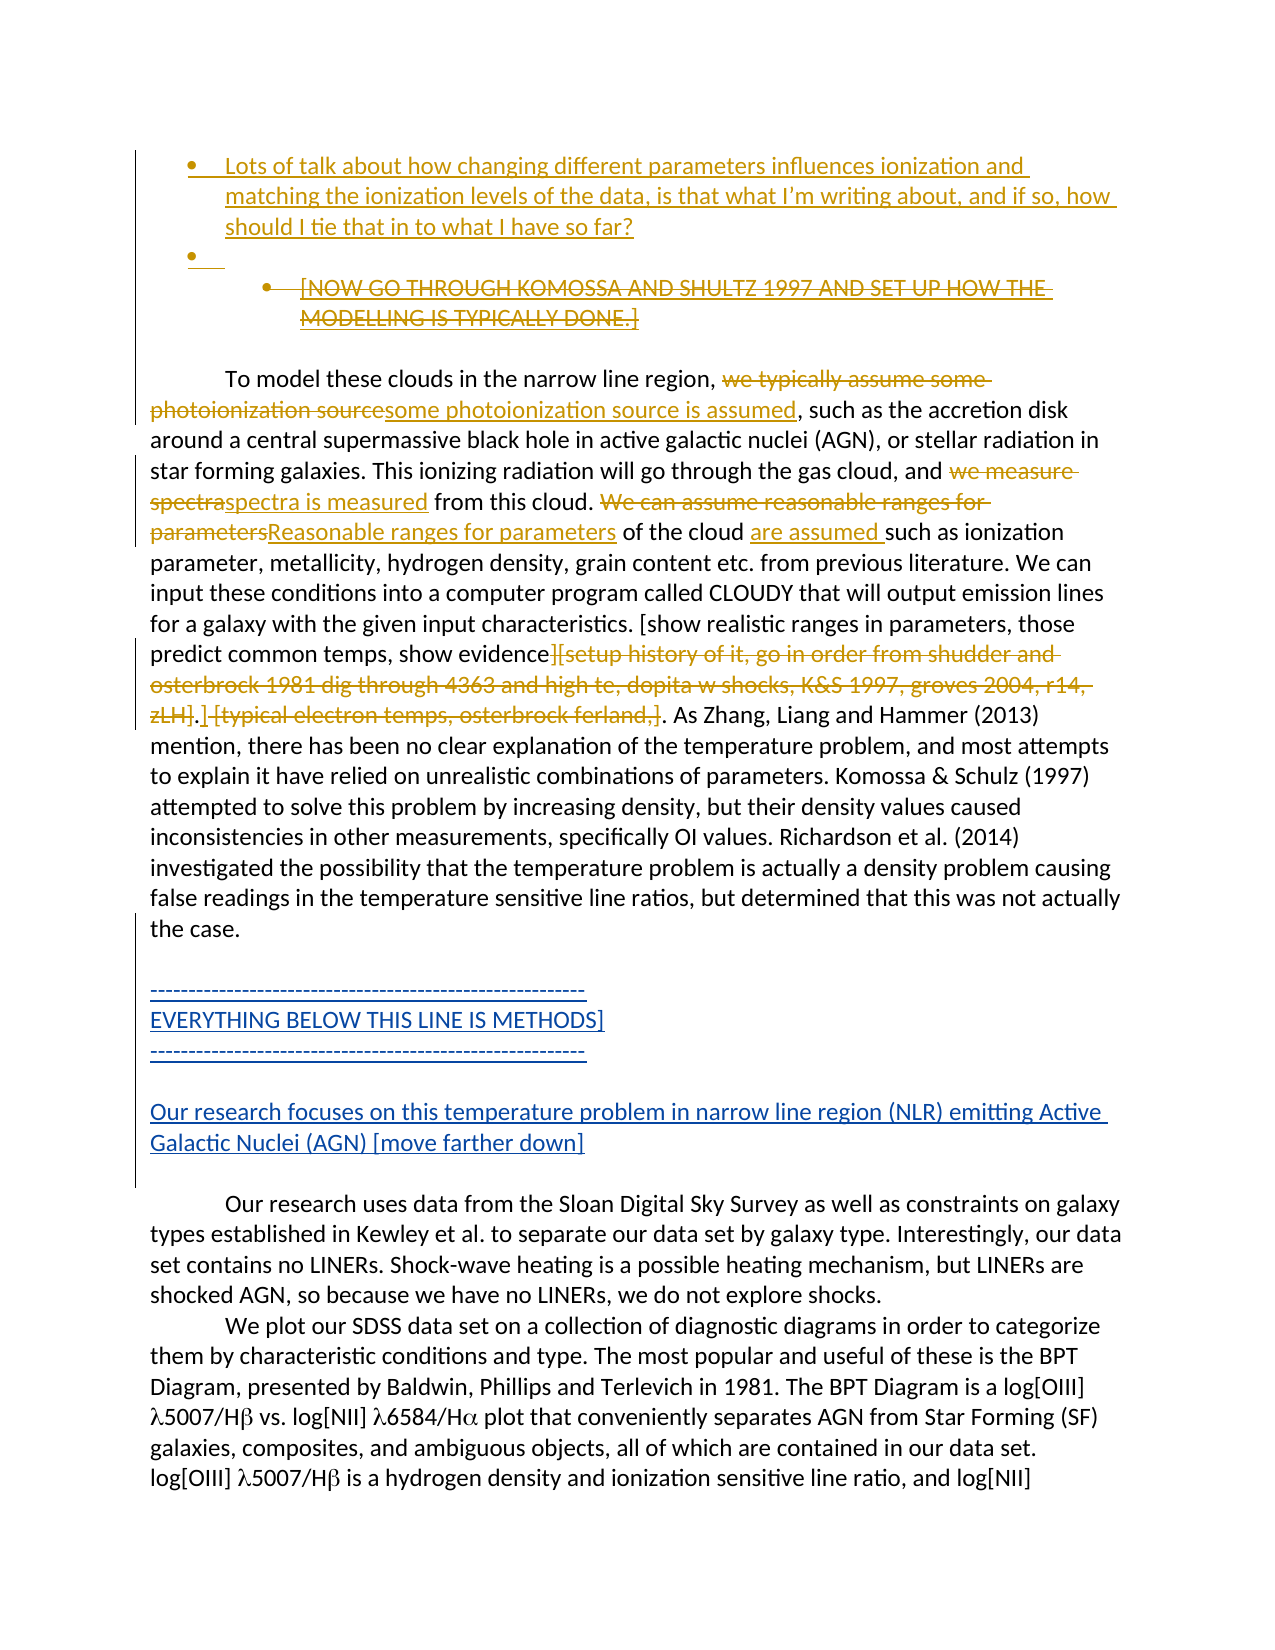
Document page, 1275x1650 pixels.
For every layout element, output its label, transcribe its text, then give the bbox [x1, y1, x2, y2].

text Our research uses data from the Sloan Digital Sky Survey as well as constraints on galaxy types established in Kewley et al. to separate our data set by galaxy type. Interestingly, our data set contains no LINERs. Shock-wave heating is a possible heating mechanism, but LINERs are shocked AGN, so because we have no LINERs, we do not explore shocks. [150, 1188, 1125, 1310]
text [150, 1310, 1125, 1493]
text To model these clouds in the narrow line region, , such as the accretion disk around a central supermassive black hole in active galactic nuclei (AGN), or stellar radiation in star forming galaxies. This ionizing radiation will go through the gas cloud, and from this cloud. of the cloud such as ionization parameter, metallicity, hydrogen density, grain content etc. from previous literature. We can input these conditions into a computer program called CLOUDY that will output emission lines for a galaxy with the given input characteristics. [show realistic ranges in parameters, those predict common temps, show evidence.. As Zhang, Liang and Hammer (2013) mention, there has been no clear explanation of the temperature problem, and most attempts to explain it have relied on unrealistic combinations of parameters. Komossa & Schulz (1997) attempted to solve this problem by increasing density, but their density values caused inconsistencies in other measurements, specifically OI values. Richardson et al. (2014) investigated the possibility that the temperature problem is actually a density problem causing false readings in the temperature sensitive line ratios, but determined that this was not actually the case. [150, 364, 1125, 943]
